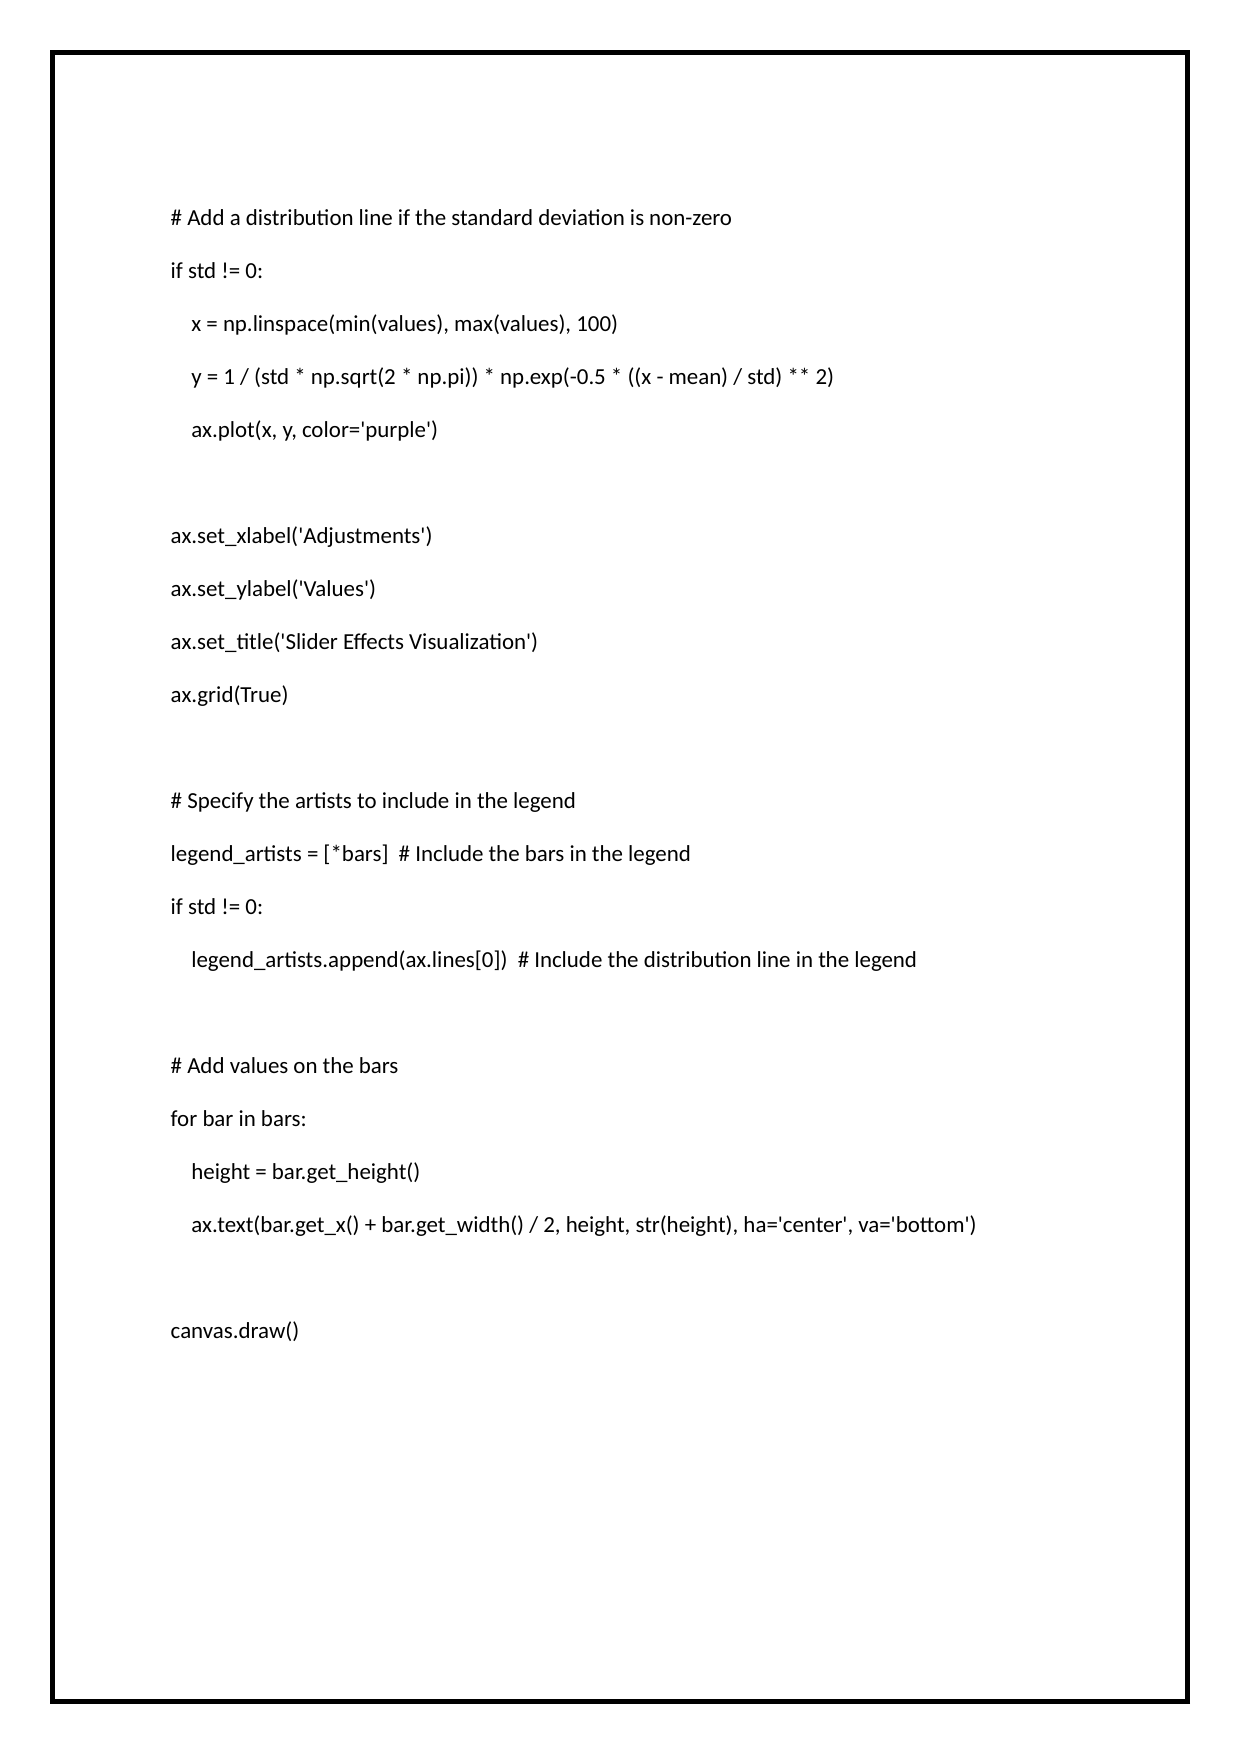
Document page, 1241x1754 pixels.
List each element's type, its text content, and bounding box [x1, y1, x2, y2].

text # Add values on the bars [150, 1051, 1090, 1079]
text # Add a distribution line if the standard deviation is non-zero [150, 203, 1090, 231]
text ax.text(bar.get_x() + bar.get_width() / 2, height, str(height), ha='center', va='bottom') [150, 1210, 1090, 1238]
text canvas.draw() [150, 1316, 1090, 1344]
text if std != 0: [150, 256, 1090, 284]
text legend_artists = [*bars] # Include the bars in the legend [150, 839, 1090, 867]
text ax.set_xlabel('Adjustments') [150, 521, 1090, 549]
text ax.plot(x, y, color='purple') [150, 415, 1090, 443]
text height = bar.get_height() [150, 1157, 1090, 1185]
text ax.grid(True) [150, 680, 1090, 708]
text x = np.linspace(min(values), max(values), 100) [150, 309, 1090, 337]
text ax.set_title('Slider Effects Visualization') [150, 627, 1090, 655]
text if std != 0: [150, 892, 1090, 920]
text # Specify the artists to include in the legend [150, 786, 1090, 814]
text for bar in bars: [150, 1104, 1090, 1132]
text legend_artists.append(ax.lines[0]) # Include the distribution line in the legend [150, 945, 1090, 973]
text y = 1 / (std * np.sqrt(2 * np.pi)) * np.exp(-0.5 * ((x - mean) / std) ** 2) [150, 362, 1090, 390]
text ax.set_ylabel('Values') [150, 574, 1090, 602]
